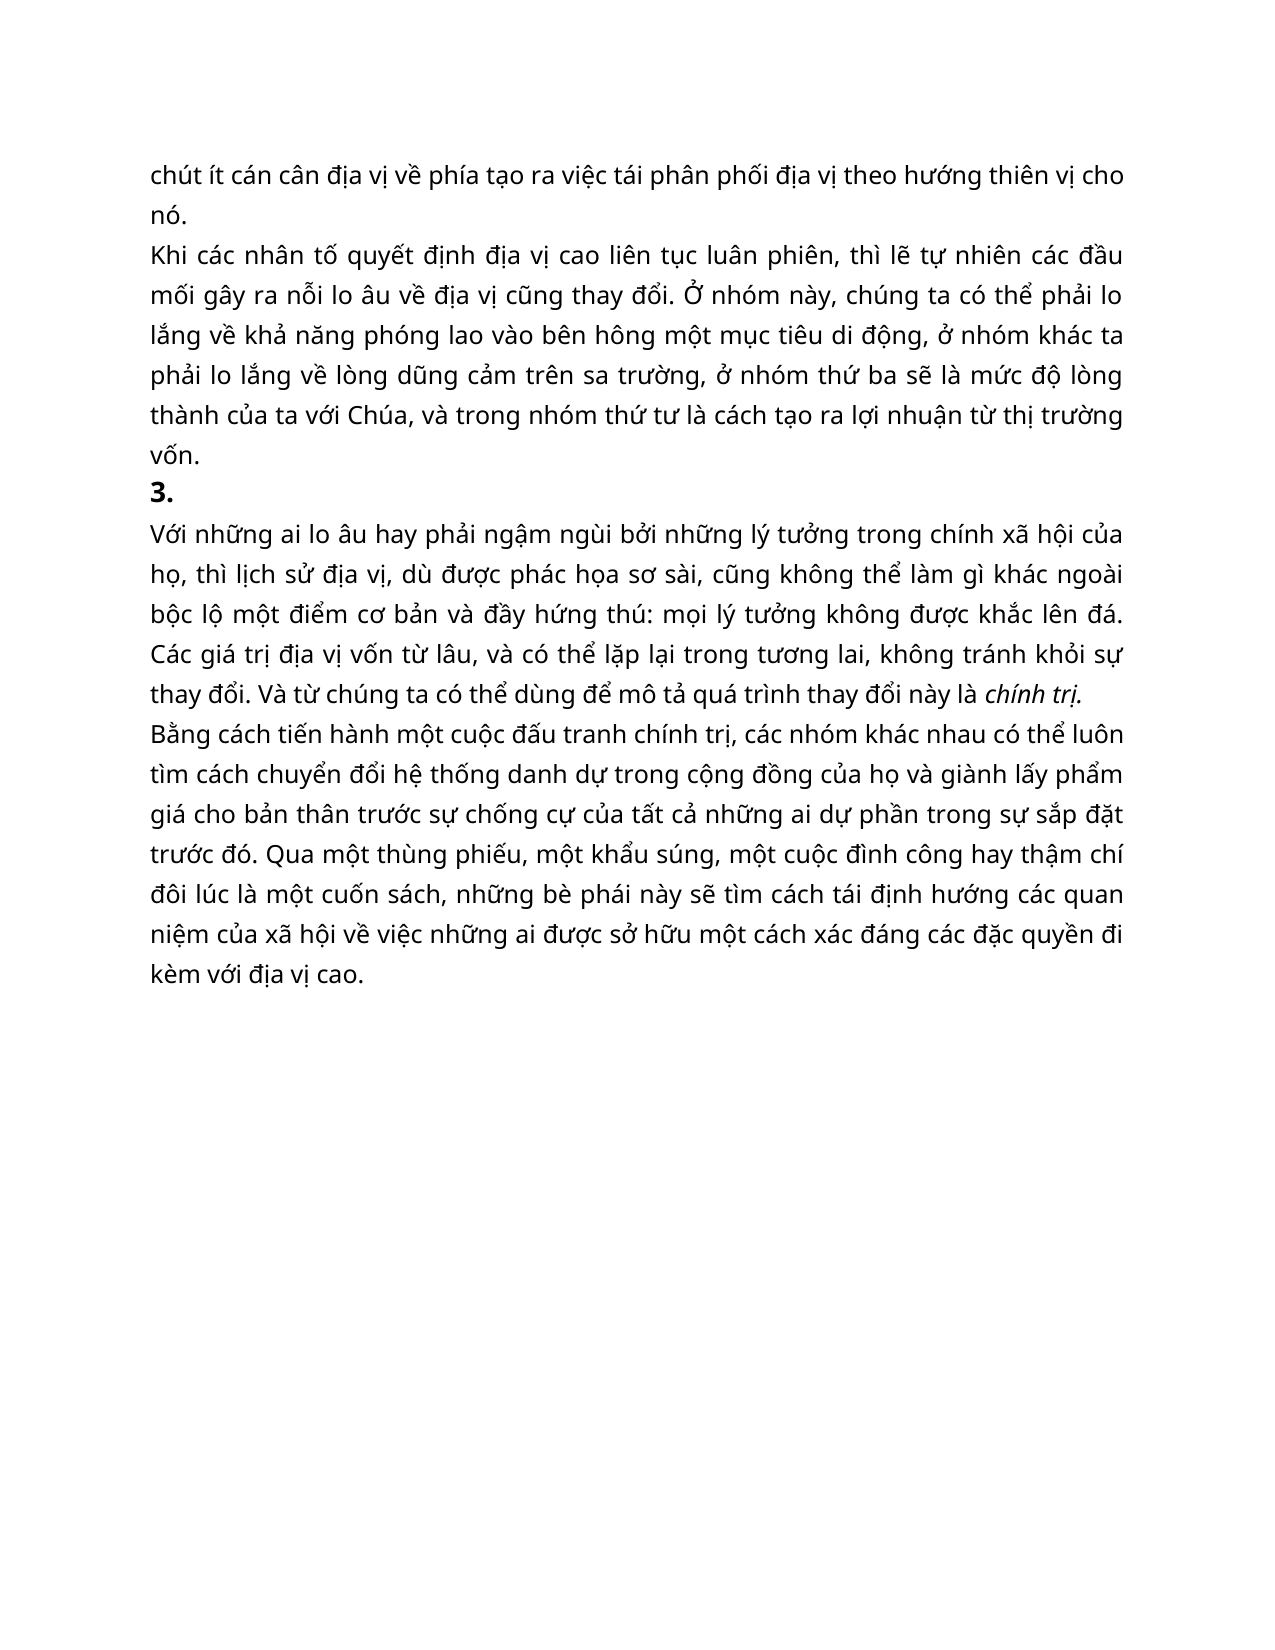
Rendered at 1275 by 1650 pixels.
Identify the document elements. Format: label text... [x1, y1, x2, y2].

subtitle 3. [150, 472, 1125, 510]
text Với những ai lo âu hay phải ngậm ngùi bởi những lý tưởng trong chính xã hội của họ, thì lịch sử địa vị, dù được phác họa sơ sài, cũng không thể làm gì khác ngoài bộc lộ một điểm cơ bản và đầy hứng thú: mọi lý tưởng không được khắc lên đá. Các giá trị địa vị vốn từ lâu, và có thể lặp lại trong tương lai, không tránh khỏi sự thay đổi. Và từ chúng ta có thể dùng để mô tả quá trình thay đổi này là chính trị. [150, 510, 1125, 710]
text Bằng cách tiến hành một cuộc đấu tranh chính trị, các nhóm khác nhau có thể luôn tìm cách chuyển đổi hệ thống danh dự trong cộng đồng của họ và giành lấy phẩm giá cho bản thân trước sự chống cự của tất cả những ai dự phần trong sự sắp đặt trước đó. Qua một thùng phiếu, một khẩu súng, một cuộc đình công hay thậm chí đôi lúc là một cuốn sách, những bè phái này sẽ tìm cách tái định hướng các quan niệm của xã hội về việc những ai được sở hữu một cách xác đáng các đặc quyền đi kèm với địa vị cao. [148, 710, 1127, 992]
text Khi các nhân tố quyết định địa vị cao liên tục luân phiên, thì lẽ tự nhiên các đầu mối gây ra nỗi lo âu về địa vị cũng thay đổi. Ở nhóm này, chúng ta có thể phải lo lắng về khả năng phóng lao vào bên hông một mục tiêu di động, ở nhóm khác ta phải lo lắng về lòng dũng cảm trên sa trường, ở nhóm thứ ba sẽ là mức độ lòng thành của ta với Chúa, và trong nhóm thứ tư là cách tạo ra lợi nhuận từ thị trường vốn. [150, 232, 1125, 472]
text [148, 150, 1127, 232]
